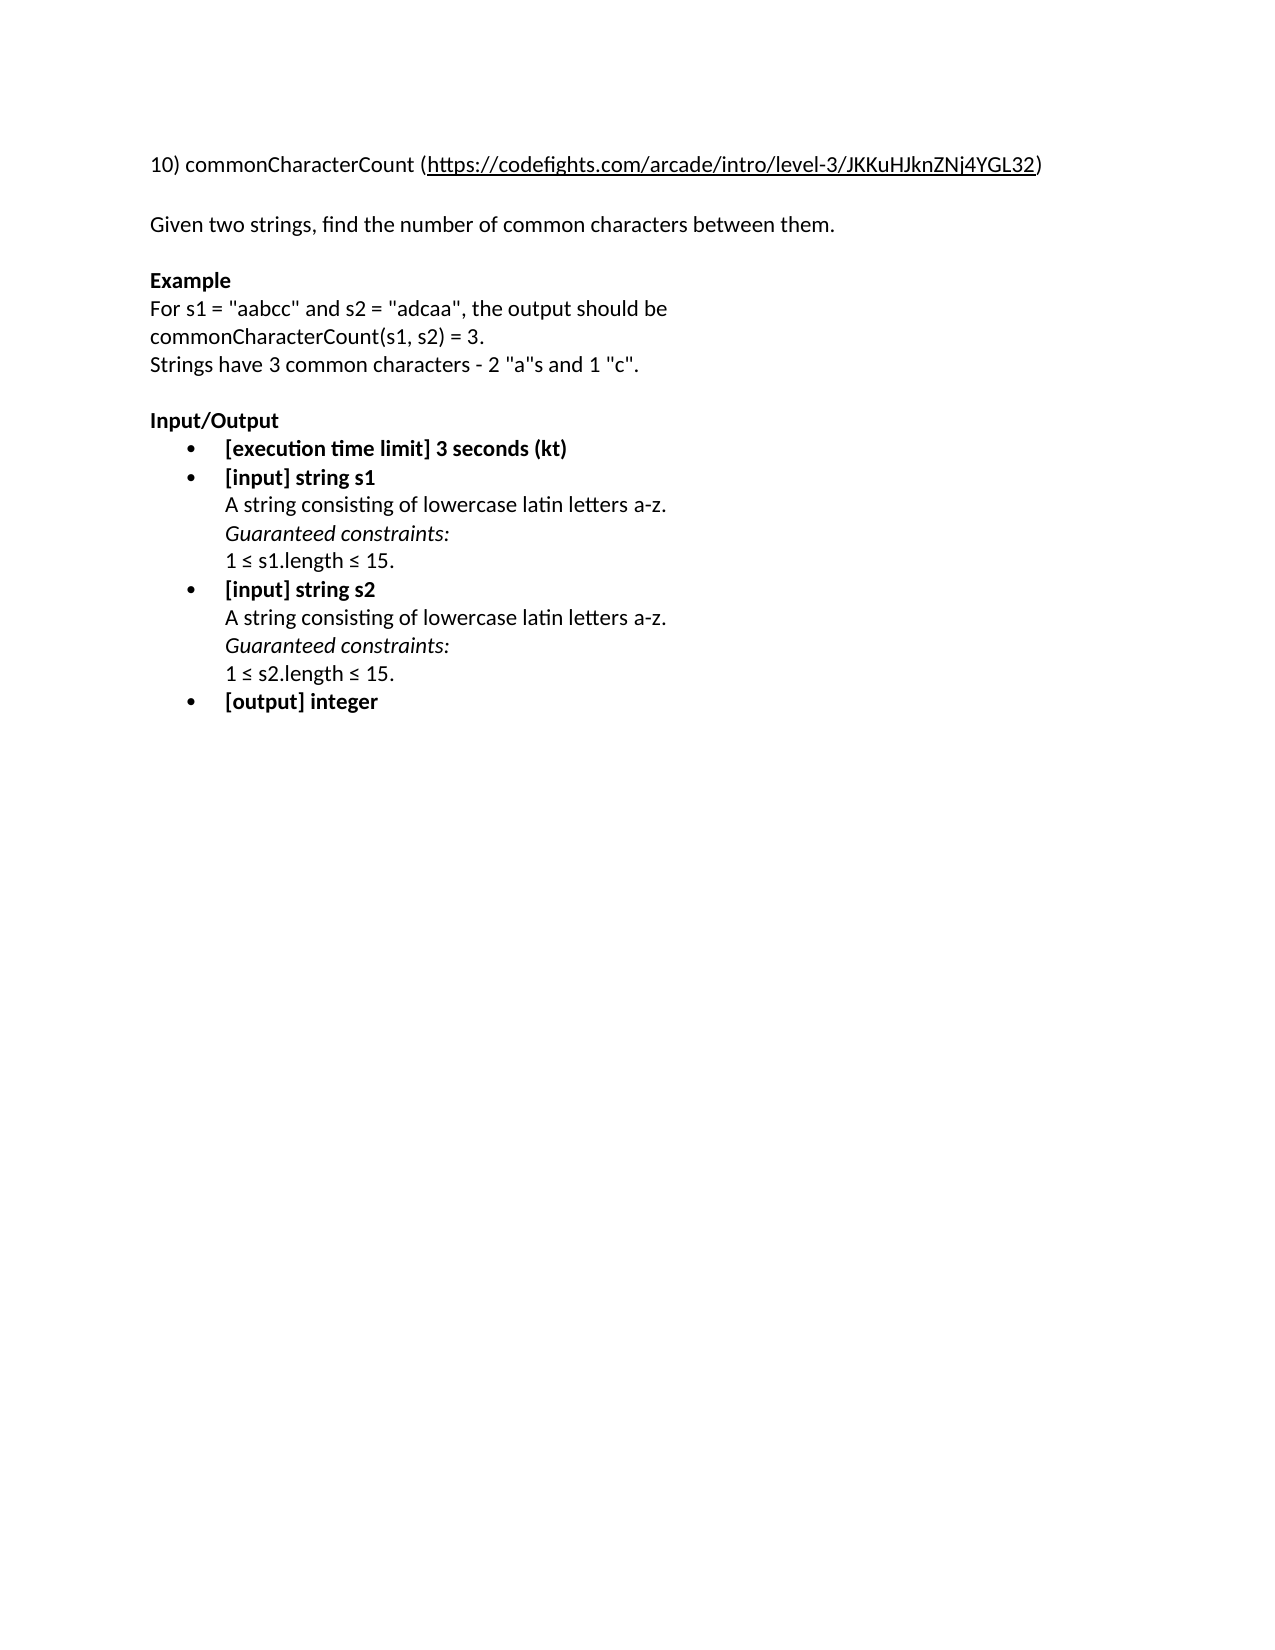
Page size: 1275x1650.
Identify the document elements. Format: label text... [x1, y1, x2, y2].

list [execution time limit] 3 seconds (kt) [187, 434, 1125, 463]
text 10) commonCharacterCount (https://codefights.com/arcade/intro/level-3/JKKuHJknZNj4YGL32) [150, 150, 1125, 178]
text Guaranteed constraints: 1 ≤ s1.length ≤ 15. [225, 519, 1125, 575]
list [input] string s1 [187, 463, 1125, 491]
text Example [150, 266, 1125, 294]
text A string consisting of lowercase latin letters a-z. [225, 603, 1125, 631]
text Guaranteed constraints: 1 ≤ s2.length ≤ 15. [225, 631, 1125, 687]
text For s1 = "aabcc" and s2 = "adcaa", the output should be commonCharacterCount(s1, s2) = 3. [150, 294, 1125, 351]
text Given two strings, find the number of common characters between them. [150, 210, 1125, 238]
list [input] string s2 [187, 575, 1125, 603]
text Strings have 3 common characters - 2 "a"s and 1 "c". [150, 351, 1125, 378]
text A string consisting of lowercase latin letters a-z. [225, 491, 1125, 519]
list [output] integer [187, 687, 1125, 715]
text Input/Output [150, 407, 1125, 434]
